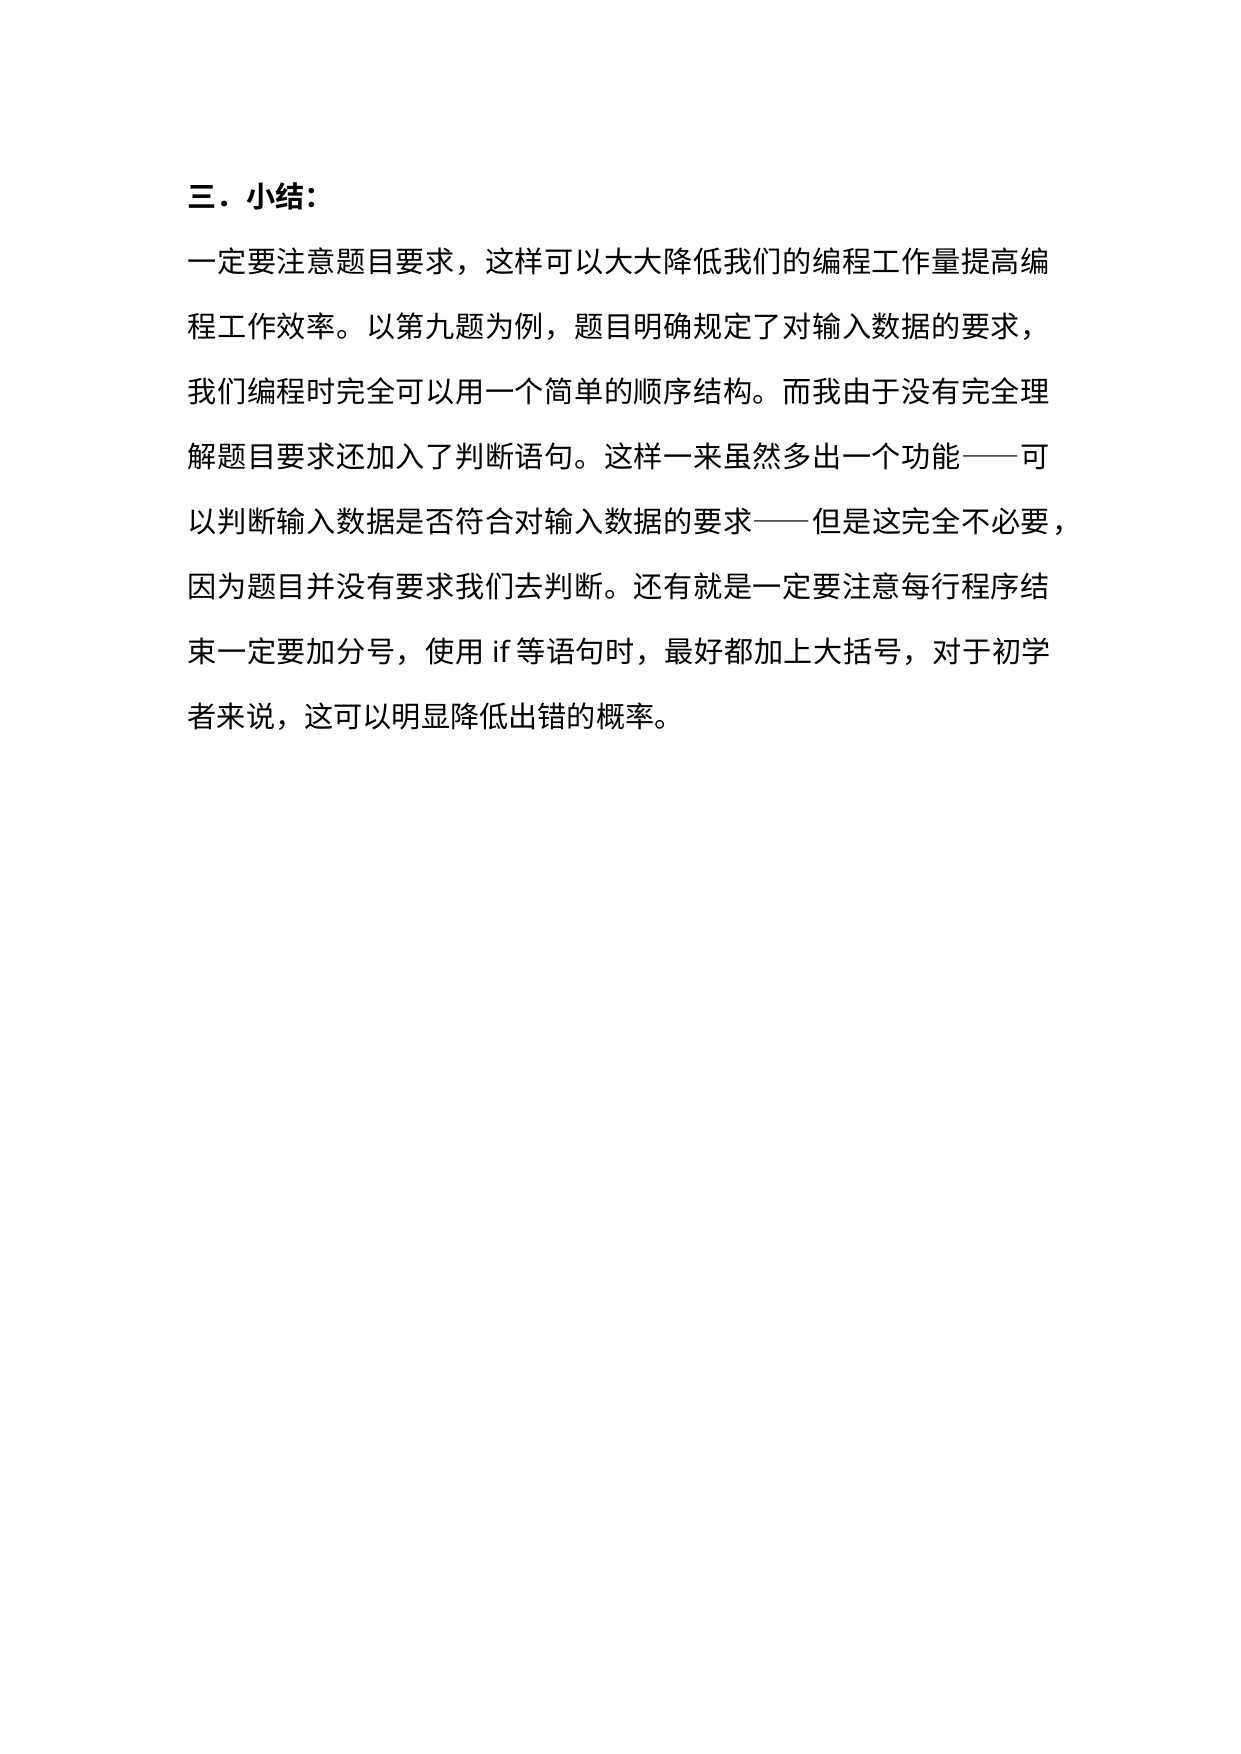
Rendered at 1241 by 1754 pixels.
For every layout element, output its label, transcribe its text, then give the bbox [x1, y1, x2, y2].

list 小结： [187, 162, 1053, 227]
list 一定要注意题目要求，这样可以大大降低我们的编程工作量提高编程工作效率。以第九题为例，题目明确规定了对输入数据的要求，我们编程时完全可以用一个简单的顺序结构。而我由于没有完全理解题目要求还加入了判断语句。这样一来虽然多出一个功能——可以判断输入数据是否符合对输入数据的要求——但是这完全不必要，因为题目并没有要求我们去判断。还有就是一定要注意每行程序结束一定要加分号，使用if等语句时，最好都加上大括号，对于初学者来说，这可以明显降低出错的概率。 [187, 227, 1053, 747]
